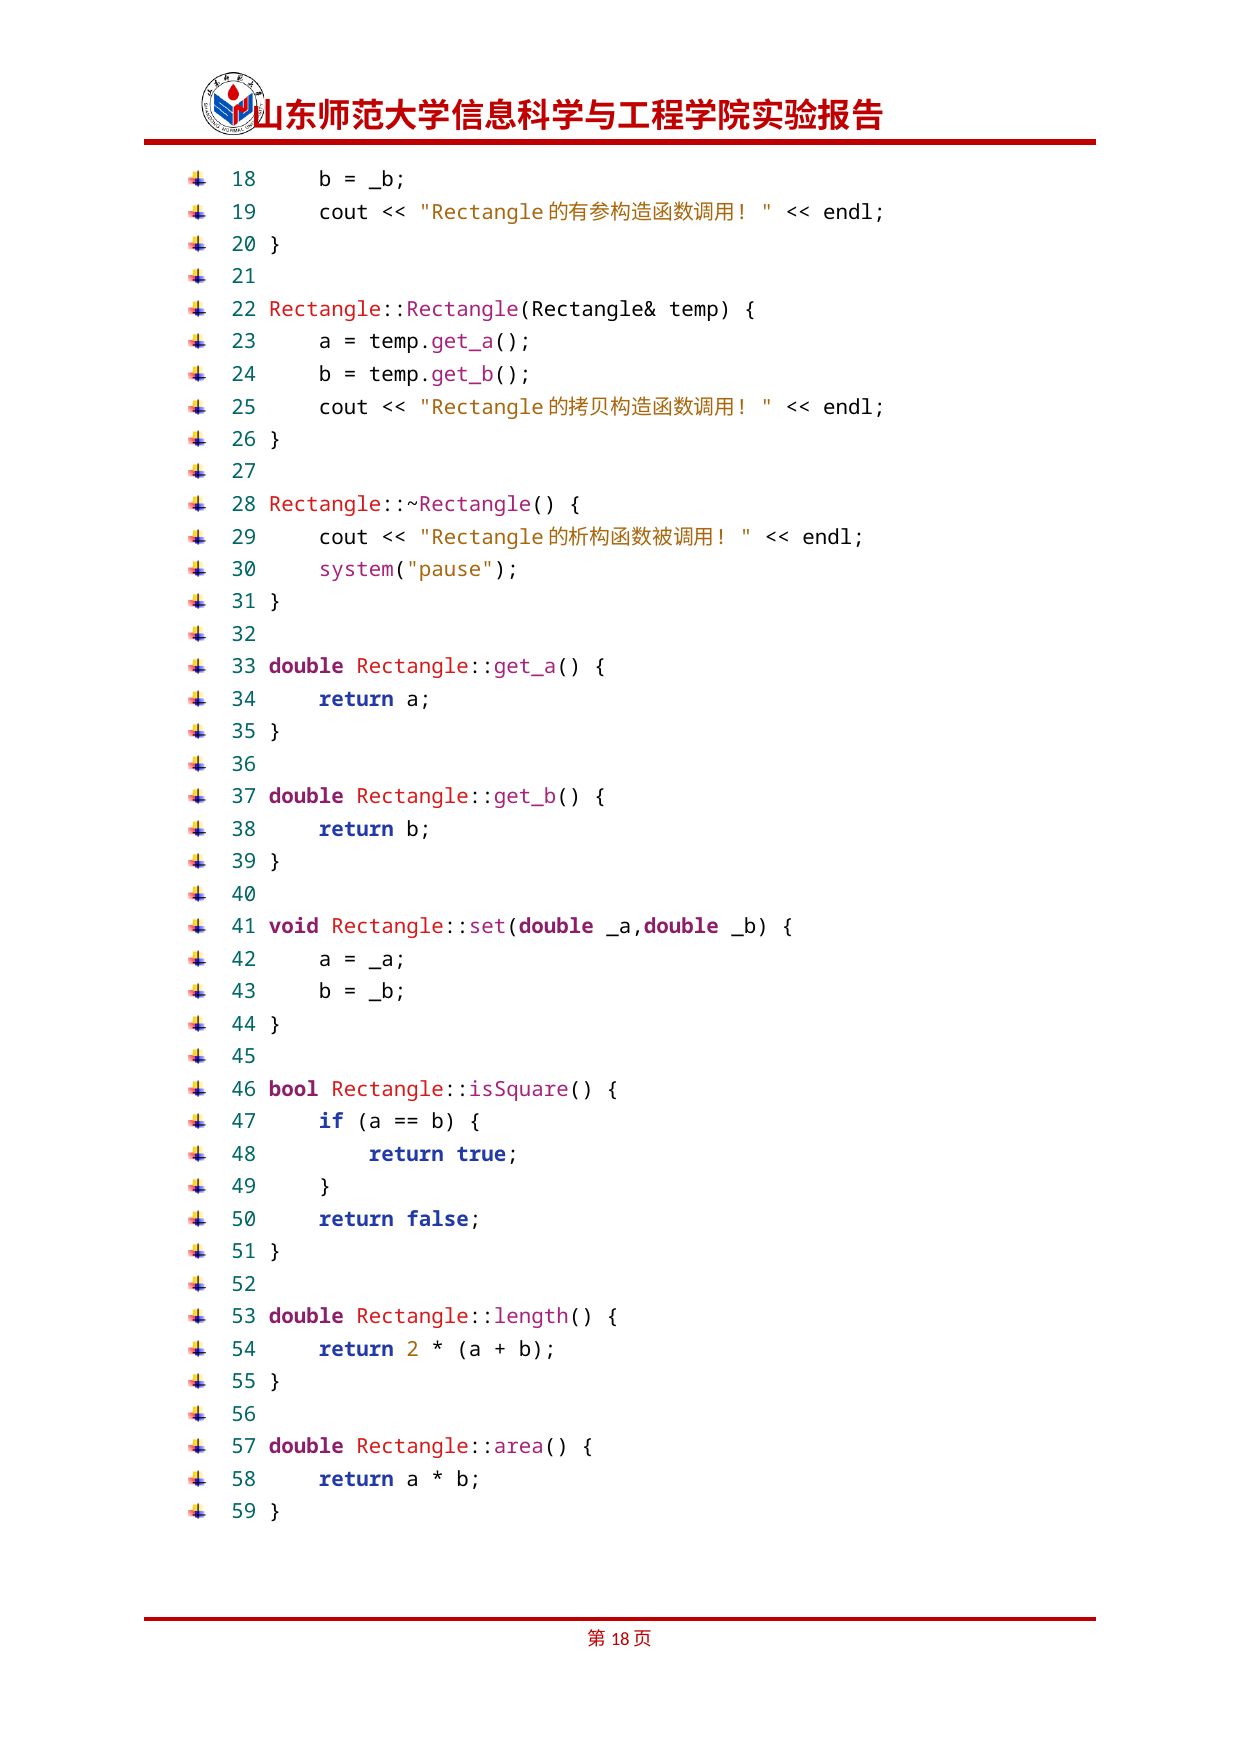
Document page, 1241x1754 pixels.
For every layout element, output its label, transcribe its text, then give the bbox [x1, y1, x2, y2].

picture [188, 203, 206, 220]
list 43 b = _b; [187, 974, 1053, 1007]
picture [188, 429, 206, 447]
picture [188, 754, 206, 772]
list 26 } [187, 422, 1053, 454]
list 45 [187, 1039, 1053, 1072]
picture [188, 299, 206, 317]
list 28 Rectangle::~Rectangle() { [187, 487, 1053, 519]
picture [188, 787, 206, 804]
picture [188, 494, 206, 512]
picture [188, 1112, 206, 1129]
picture [188, 1047, 206, 1064]
picture [188, 624, 206, 642]
picture [188, 169, 206, 187]
picture [188, 1307, 206, 1324]
picture [188, 398, 206, 415]
picture [188, 1404, 206, 1422]
list 40 [187, 877, 1053, 909]
list 58 return a * b; [187, 1462, 1053, 1494]
list 27 [187, 454, 1053, 487]
list 47 if (a == b) { [187, 1104, 1053, 1137]
picture [188, 1372, 206, 1389]
list 31 } [187, 584, 1053, 617]
list 39 } [187, 844, 1053, 877]
list 48 return true; [187, 1137, 1053, 1169]
picture [188, 689, 206, 707]
list 51 } [187, 1234, 1053, 1267]
list 24 b = temp.get_b(); [187, 357, 1053, 389]
list 35 } [187, 714, 1053, 747]
list 41 void Rectangle::set(double _a,double _b) { [187, 909, 1053, 942]
list 37 double Rectangle::get_b() { [187, 779, 1053, 812]
list 29 cout << "Rectangle的析构函数被调用! " << endl; [187, 519, 1053, 552]
picture [188, 462, 206, 479]
picture [188, 559, 206, 577]
list 22 Rectangle::Rectangle(Rectangle& temp) { [187, 292, 1053, 324]
picture [188, 884, 206, 902]
picture [188, 1144, 206, 1162]
list 30 system("pause"); [187, 552, 1053, 584]
list 52 [187, 1267, 1053, 1299]
picture [188, 234, 206, 252]
list 59 } [187, 1494, 1053, 1527]
picture [188, 982, 206, 999]
list 46 bool Rectangle::isSquare() { [187, 1072, 1053, 1104]
picture [188, 1177, 206, 1194]
list 57 double Rectangle::area() { [187, 1429, 1053, 1462]
picture [188, 949, 206, 967]
picture [188, 592, 206, 609]
list 53 double Rectangle::length() { [187, 1299, 1053, 1332]
picture [188, 364, 206, 382]
list 34 return a; [187, 682, 1053, 714]
picture [188, 332, 206, 349]
list 23 a = temp.get_a(); [187, 324, 1053, 357]
list 54 return 2 * (a + b); [187, 1332, 1053, 1364]
picture [188, 722, 206, 739]
picture [188, 267, 206, 284]
list 56 [187, 1397, 1053, 1429]
list 44 } [187, 1007, 1053, 1039]
list 21 [187, 259, 1053, 292]
list 32 [187, 617, 1053, 649]
list 18 b = _b; [187, 162, 1053, 194]
picture [188, 852, 206, 869]
picture [188, 1242, 206, 1259]
picture [188, 1014, 206, 1032]
picture [188, 1437, 206, 1454]
picture [188, 1339, 206, 1357]
picture [188, 1079, 206, 1097]
list 38 return b; [187, 812, 1053, 844]
picture [188, 819, 206, 837]
list 33 double Rectangle::get_a() { [187, 649, 1053, 682]
picture [188, 1469, 206, 1487]
list 55 } [187, 1364, 1053, 1397]
picture [188, 657, 206, 674]
list 42 a = _a; [187, 942, 1053, 974]
list 49 } [187, 1169, 1053, 1202]
picture [188, 917, 206, 934]
list 20 } [187, 227, 1053, 259]
list 19 cout << "Rectangle的有参构造函数调用! " << endl; [187, 194, 1053, 227]
list 50 return false; [187, 1202, 1053, 1234]
list 25 cout << "Rectangle的拷贝构造函数调用! " << endl; [187, 389, 1053, 422]
list 36 [187, 747, 1053, 779]
picture [188, 1502, 206, 1519]
picture [188, 1209, 206, 1227]
picture [188, 1274, 206, 1292]
picture [201, 72, 265, 135]
picture [188, 528, 206, 545]
